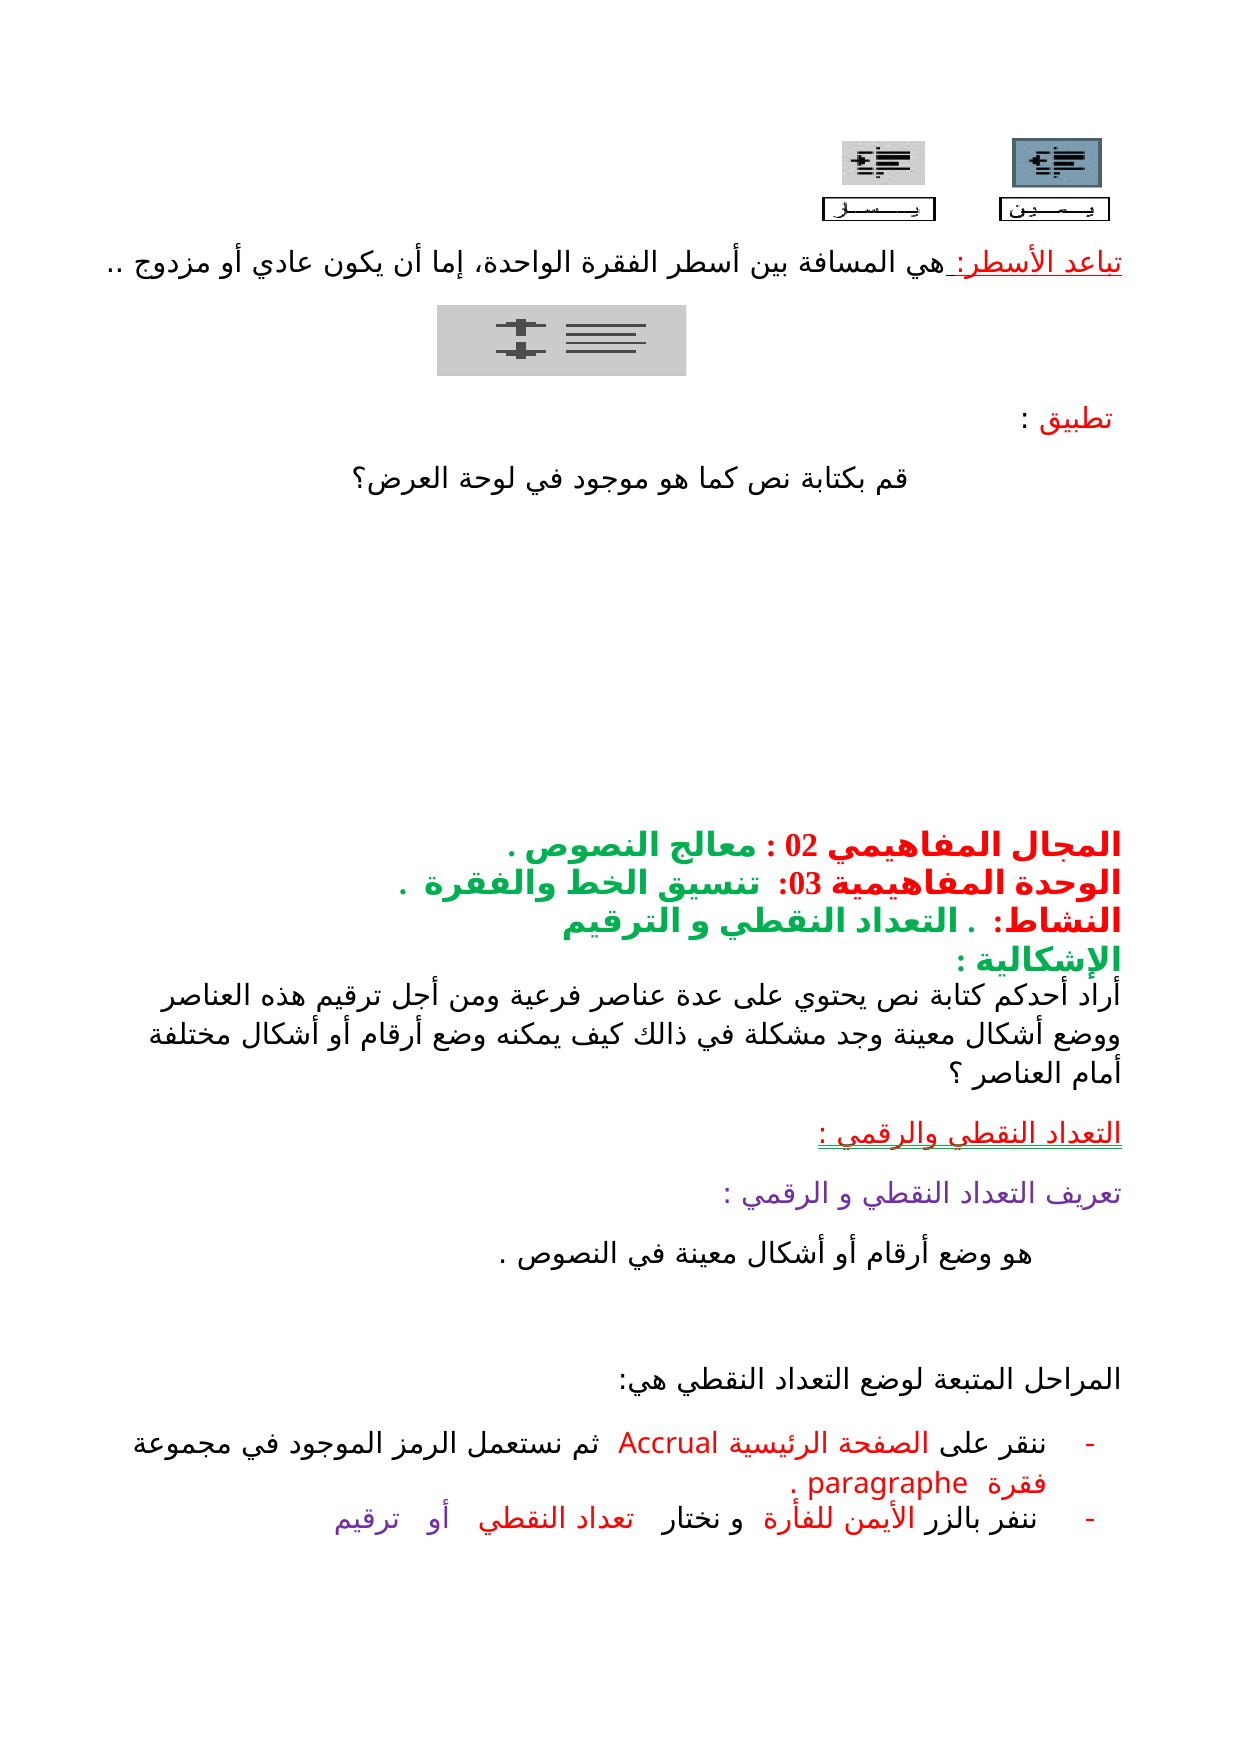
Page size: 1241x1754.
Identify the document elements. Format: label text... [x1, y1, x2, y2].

text التعداد النقطي والرقمي : [103, 1116, 1122, 1150]
text المراحل المتبعة لوضع التعداد النقطي هي: [103, 1362, 1122, 1396]
text تعریف التعداد النقطي و الرقمي : [103, 1176, 1122, 1210]
text تباعد الأسطر: هي المسافة بين أسطر الفقرة الواحدة، إما أن يكون عادي أو مزدوج .. [103, 246, 1122, 279]
text أراد أحدكم كتابة نص یحتوي على عدة عناصر فرعیة ومن أجل ترقیم هذه العناصر ووضع أشكال معینة وجد مشكلة في ذالك كیف یمكنه وضع أرقام أو أشكال مختلفة أمام العناصر ؟ [103, 978, 1122, 1090]
text النشاط: . التعداد النقطي و الترقيم [103, 902, 1122, 940]
list ننفر بالزر الأيمن للفأرة و نختار تعداد النقطي أو ترقيم [103, 1502, 1085, 1536]
text الوحدة المفاهيمية 03: تنسيق الخط والفقرة . [103, 863, 1122, 902]
text تطبيق : [103, 401, 1122, 435]
text الإشكالية : [103, 940, 1122, 978]
text قم بكتابة نص كما هو موجود في لوحة العرض؟ [103, 461, 1122, 495]
picture [820, 132, 1123, 221]
text ھو وضع أرقام أو أشكال معینة في النصوص . [103, 1236, 1122, 1270]
list ننقر على الصفحة الرئيسية Accrual ثم نستعمل الرمز الموجود في مجموعة فقرة paragraphe . [103, 1422, 1085, 1502]
text المجال المفاهيمي 02 : معالج النصوص . [103, 825, 1122, 863]
